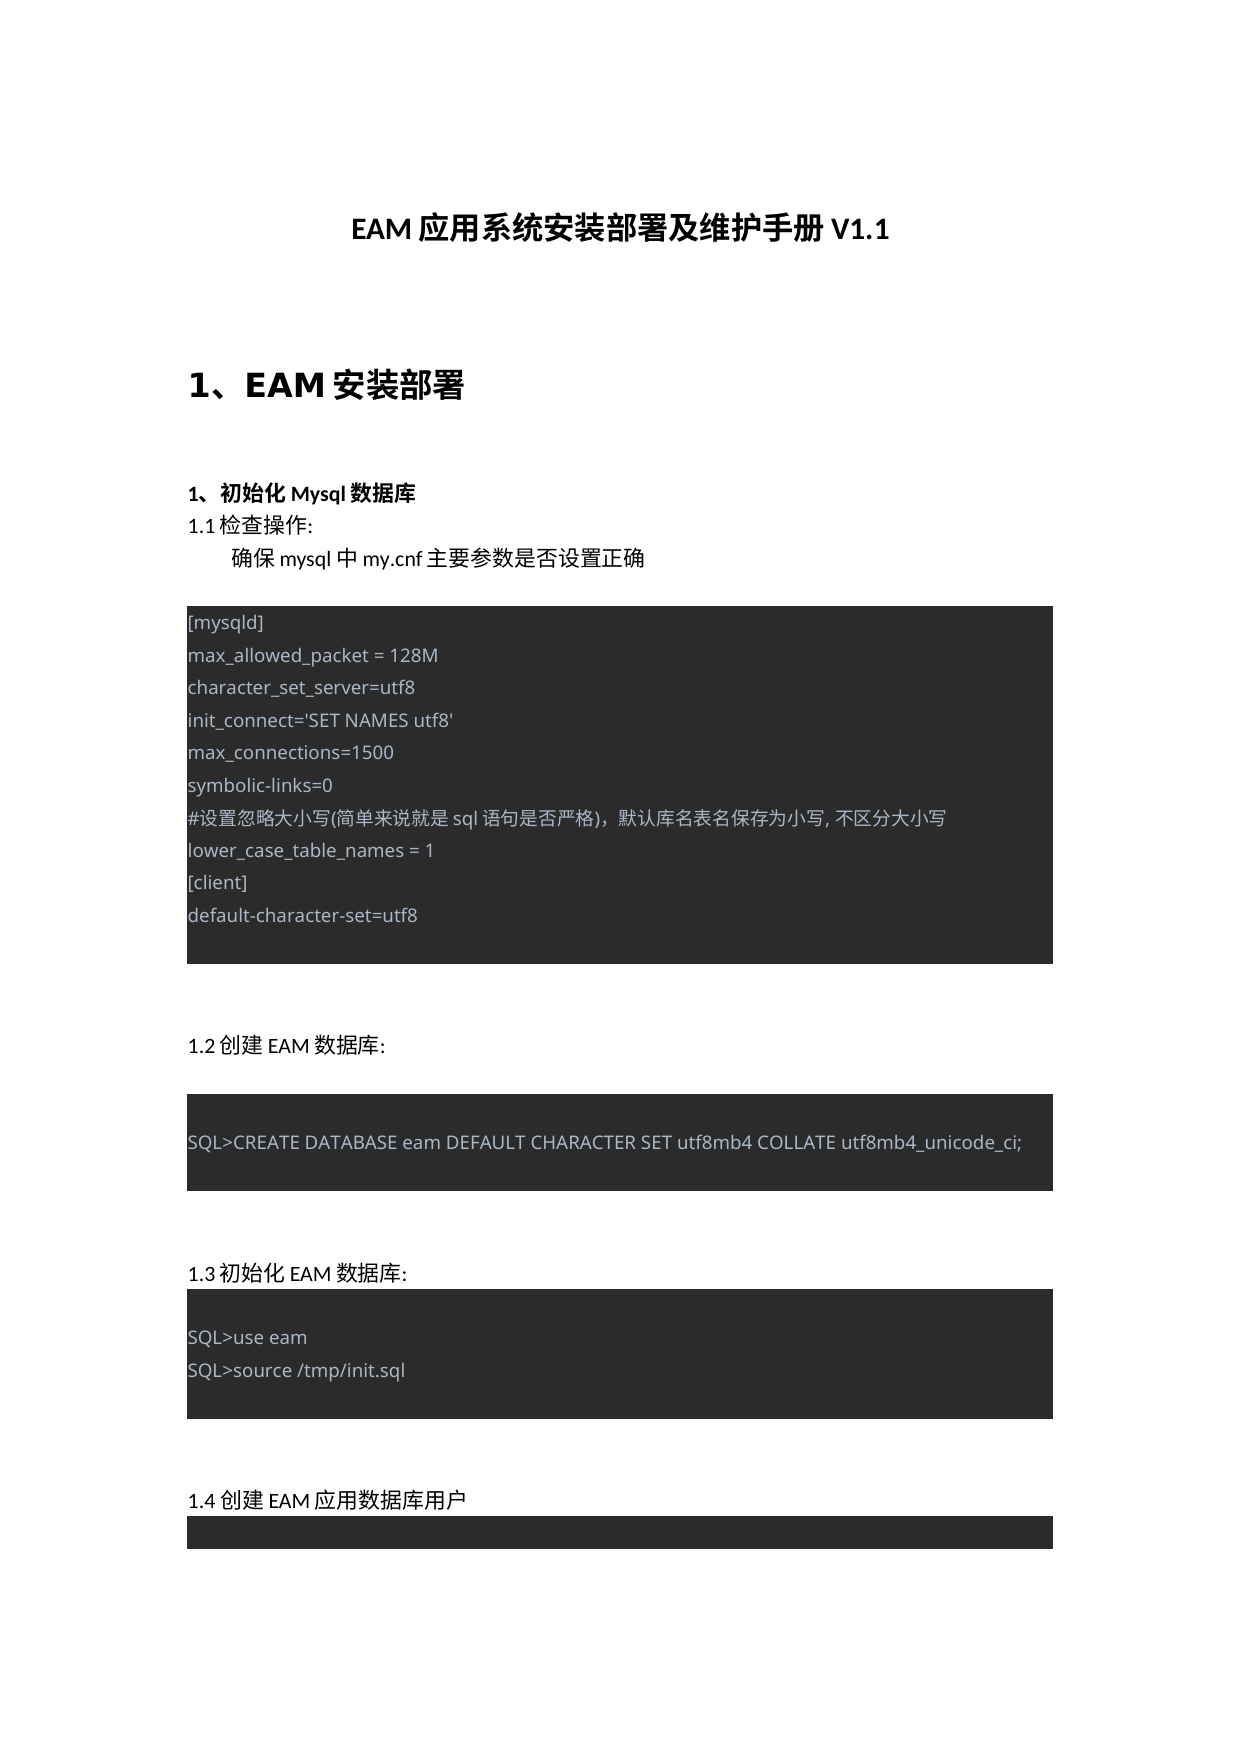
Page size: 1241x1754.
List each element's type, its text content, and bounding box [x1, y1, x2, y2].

text max_connections=1500 symbolic-links=0 #设置忽略大小写(简单来说就是sql语句是否严格)，默认库名表名保存为小写, 不区分大小写 lower_case_table_names = 1 [187, 736, 1053, 866]
subtitle 1、EAM安装部署 [187, 352, 1053, 417]
text 1.4 创建EAM应用数据库用户 [187, 1484, 1053, 1516]
text EAM应用系统安装部署及维护手册V1.1 [187, 194, 1053, 259]
text 1、初始化Mysql数据库 [187, 476, 1053, 509]
text SQL>CREATE DATABASE eam DEFAULT CHARACTER SET utf8mb4 COLLATE utf8mb4_unicode_ci; [187, 1126, 1053, 1159]
text [mysqld] max_allowed_packet = 128M character_set_server=utf8 init_connect='SET NAMES utf8' [187, 606, 1053, 736]
text 1.2创建EAM数据库: [187, 1029, 1053, 1061]
text SQL>use eam [187, 1321, 1053, 1354]
text SQL>source /tmp/init.sql [187, 1354, 1053, 1386]
text 1.1检查操作: [187, 509, 1053, 541]
text [client] default-character-set=utf8 [187, 866, 1053, 931]
text 确保mysql 中my.cnf主要参数是否设置正确 [187, 541, 1053, 574]
text 1.3初始化EAM数据库: [187, 1256, 1053, 1289]
